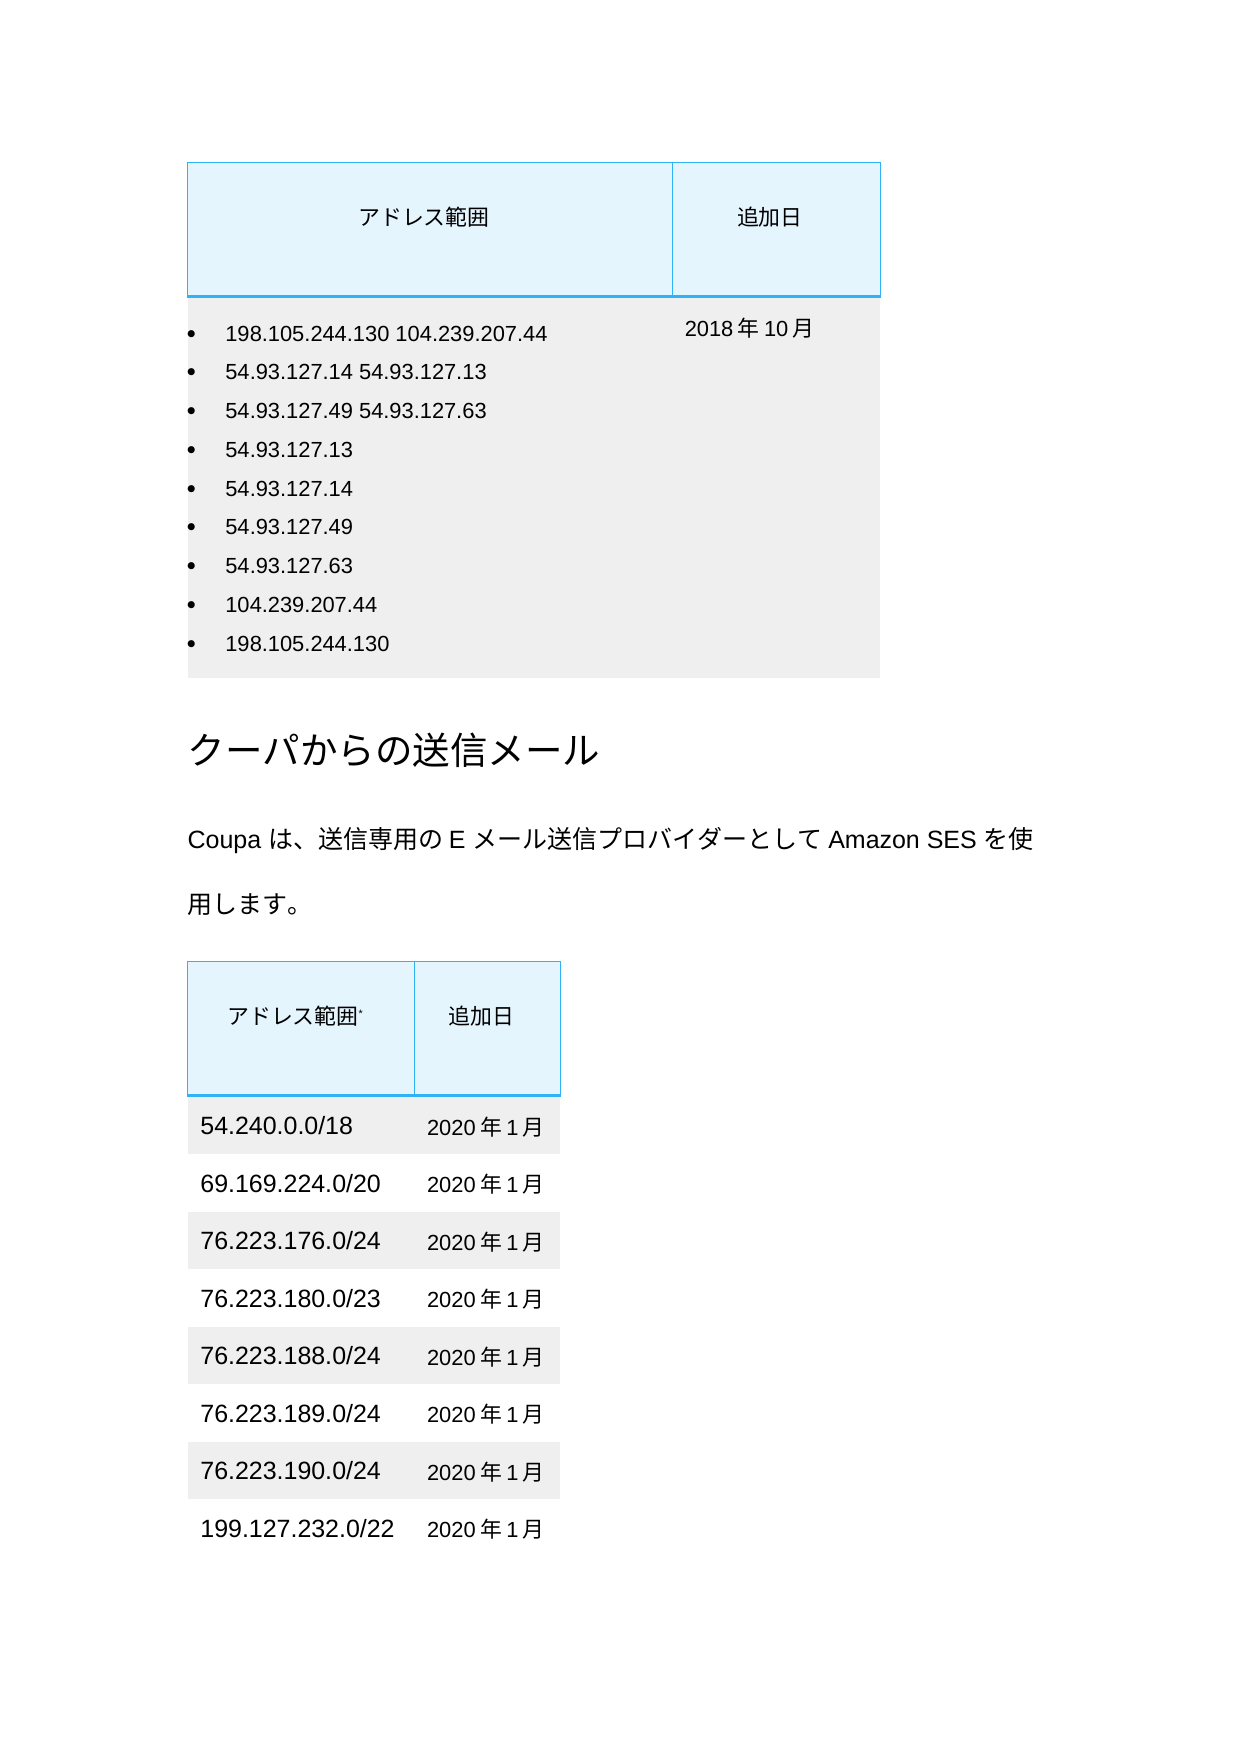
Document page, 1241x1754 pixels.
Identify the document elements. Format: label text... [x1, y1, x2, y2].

table_cell 2020年1月 [414, 1327, 560, 1384]
table_header 追加日 [415, 962, 560, 1094]
table_cell 76.223.188.0/24 [188, 1327, 414, 1384]
table_cell 2018年10月 [672, 298, 880, 678]
table_cell 76.223.176.0/24 [188, 1212, 414, 1269]
table_cell 2020年1月 [414, 1384, 560, 1442]
table_cell 69.169.224.0/20 [188, 1154, 414, 1212]
table_cell 76.223.190.0/24 [188, 1442, 414, 1499]
text Coupa は、送信専用の E メール送信プロバイダーとして Amazon SES を使用します。 [187, 806, 1053, 936]
table_cell 198.105.244.130 104.239.207.44 54.93.127.14 54.93.127.13 54.93.127.49 54.93.127.63 54.93.127.13 54.93.127.14 54.93.127.49 54.93.127.63 104.239.207.44 198.105.244.130 [188, 298, 672, 678]
table_cell 2020年1月 [414, 1442, 560, 1499]
table_header 追加日 [673, 163, 880, 295]
table_cell 199.127.232.0/22 [188, 1499, 414, 1557]
table_cell 2020年1月 [414, 1499, 560, 1557]
table_cell 2020年1月 [414, 1097, 560, 1154]
subtitle クーパからの送信メール [187, 716, 1053, 781]
table_cell 54.240.0.0/18 [188, 1097, 414, 1154]
table_header アドレス範囲 [188, 163, 672, 295]
table_cell 2020年1月 [414, 1269, 560, 1327]
table_cell 76.223.180.0/23 [188, 1269, 414, 1327]
table_cell 2020年1月 [414, 1212, 560, 1269]
table_cell 76.223.189.0/24 [188, 1384, 414, 1442]
table_header アドレス範囲* [188, 962, 414, 1094]
table_cell 2020年1月 [414, 1154, 560, 1212]
